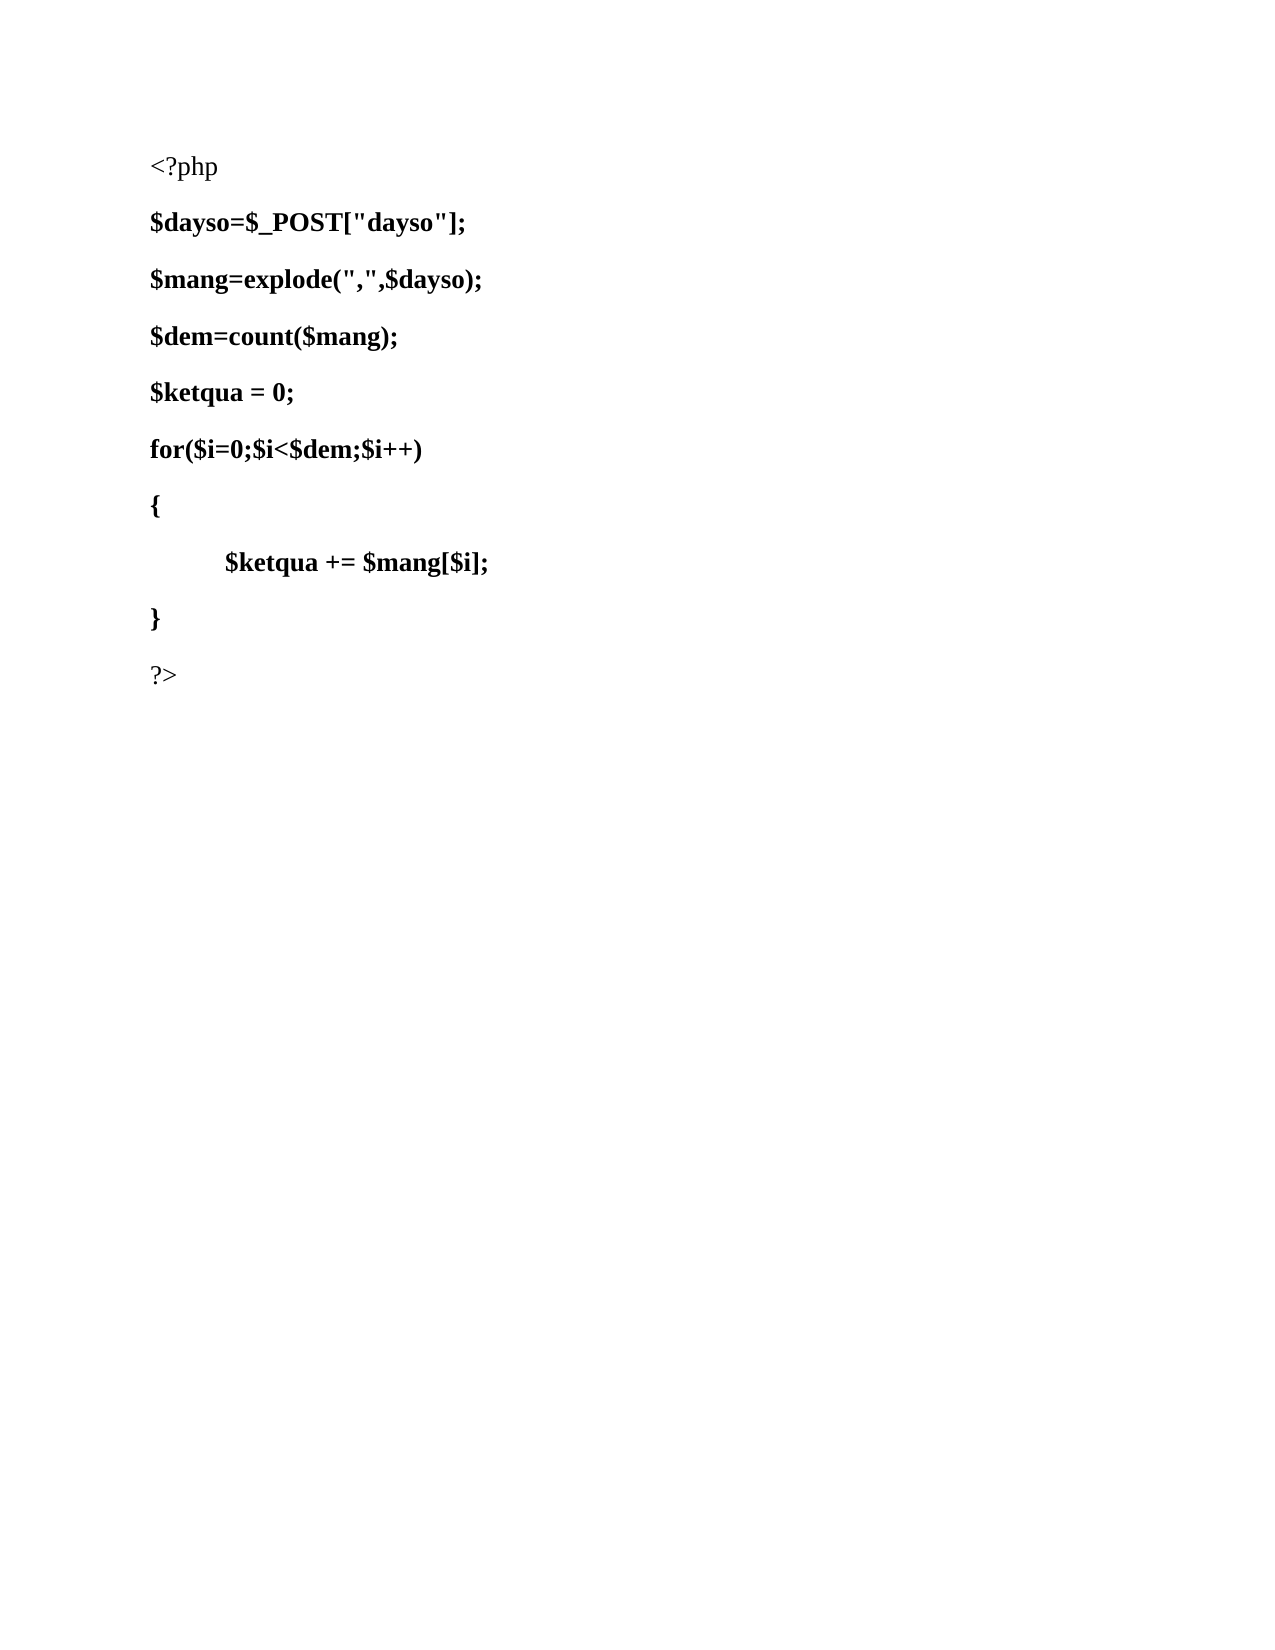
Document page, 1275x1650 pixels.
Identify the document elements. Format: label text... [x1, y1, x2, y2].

text for($i=0;$i<$dem;$i++) [150, 433, 1125, 464]
text $ketqua += $mang[$i]; [150, 546, 1125, 577]
text $dem=count($mang); [150, 320, 1125, 351]
text } [150, 602, 1125, 634]
text <?php [150, 150, 1125, 181]
text { [150, 489, 1125, 521]
text $ketqua = 0; [150, 376, 1125, 407]
text ?> [150, 659, 1125, 690]
text $mang=explode(",",$dayso); [150, 263, 1125, 294]
text $dayso=$_POST["dayso"]; [150, 207, 1125, 238]
